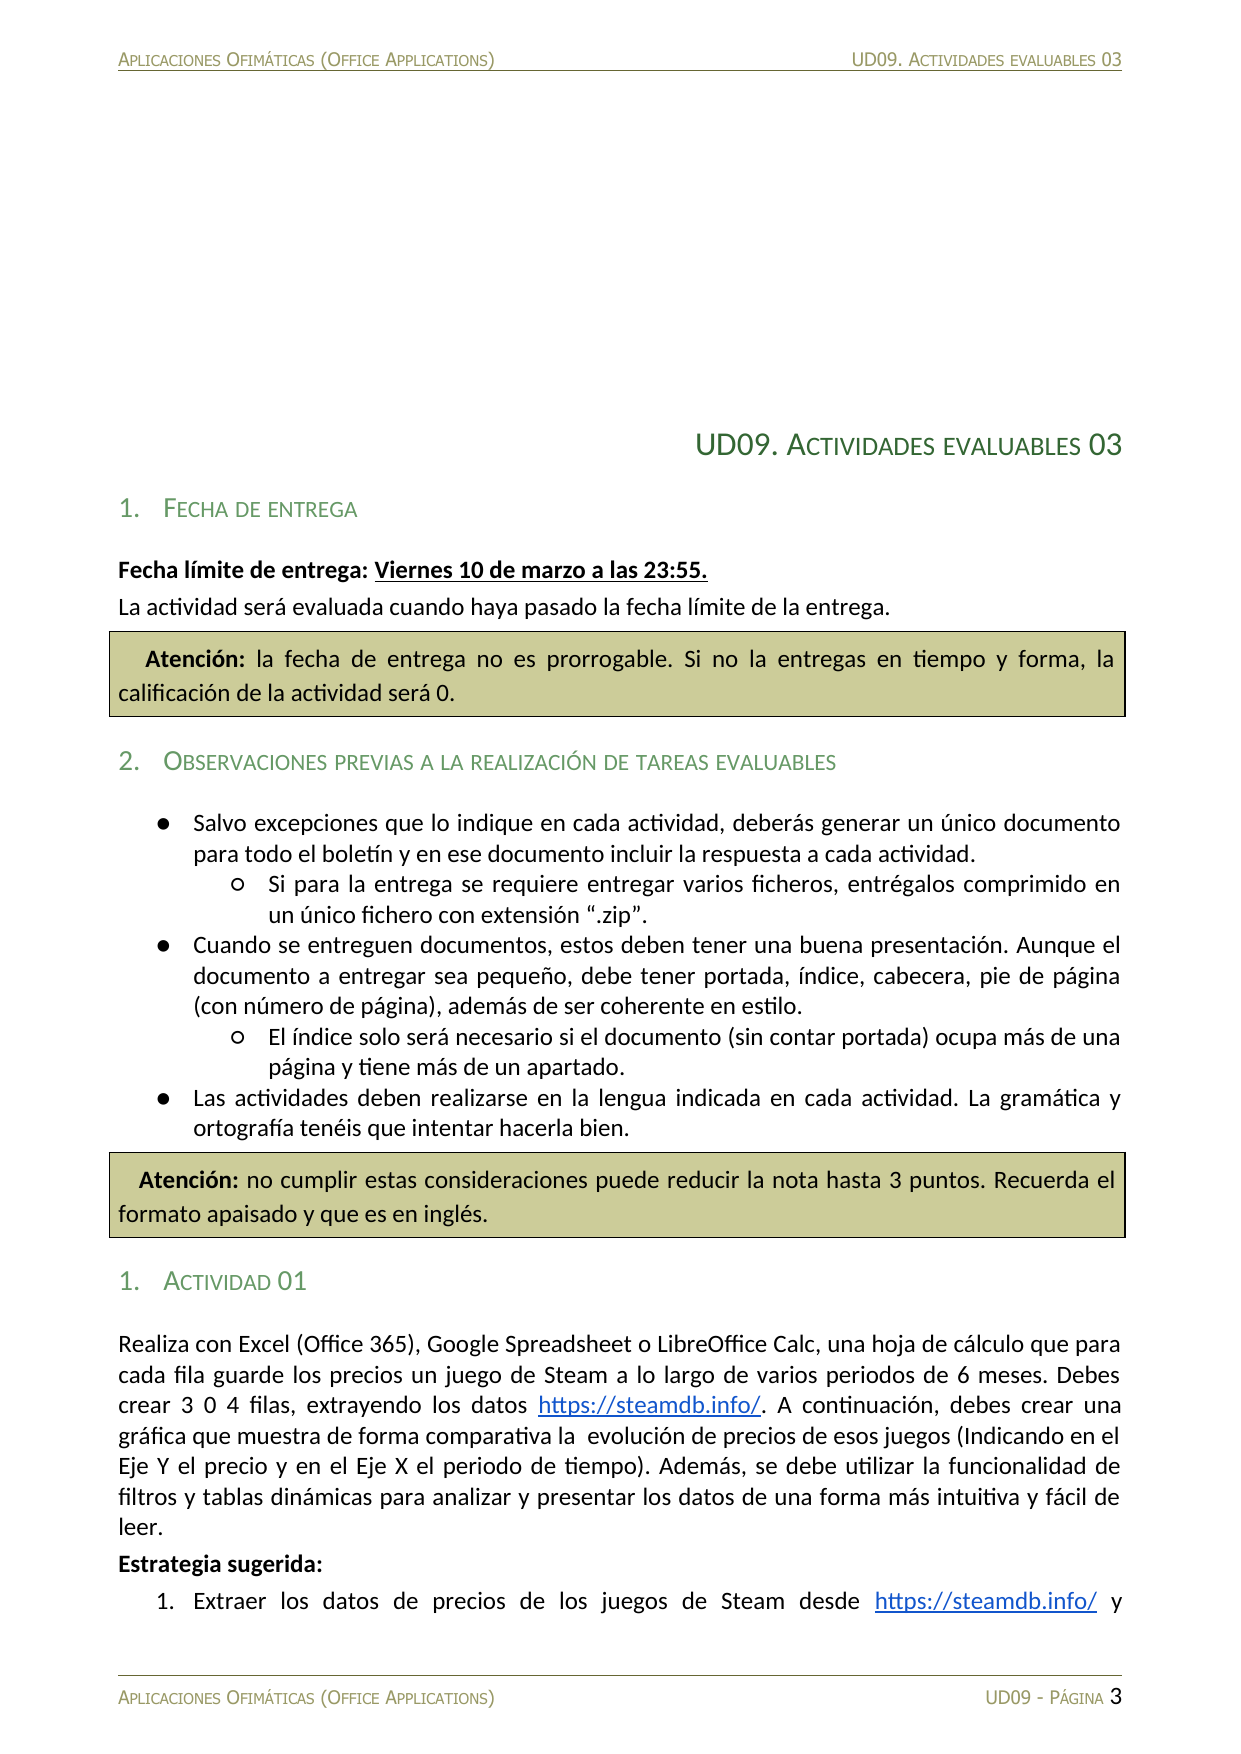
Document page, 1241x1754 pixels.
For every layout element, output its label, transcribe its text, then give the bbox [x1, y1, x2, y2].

list Cuando se entreguen documentos, estos deben tener una buena presentación. Aunque el documento a entregar sea pequeño, debe tener portada, índice, cabecera, pie de página (con número de página), además de ser coherente en estilo. [156, 929, 1122, 1021]
list Extraer los datos de precios de los juegos de Steam desde https://steamdb.info/ y almacenarlos en una hoja de cálculo. [156, 1585, 1122, 1616]
list Las actividades deben realizarse en la lengua indicada en cada actividad. La gramática y ortografía tenéis que intentar hacerla bien. [156, 1082, 1122, 1143]
text La actividad será evaluada cuando haya pasado la fecha límite de la entrega. [118, 592, 1122, 622]
text UD09. Actividades evaluables 03 [118, 423, 1122, 464]
text Realiza con Excel (Office 365), Google Spreadsheet o LibreOffice Calc, una hoja de cálculo que para cada fila guarde los precios un juego de Steam a lo largo de varios periodos de 6 meses. Debes crear 3 0 4 filas, extrayendo los datos https://steamdb.info/. A continuación, debes crear una gráfica que muestra de forma comparativa la evolución de precios de esos juegos (Indicando en el Eje Y el precio y en el Eje X el periodo de tiempo). Además, se debe utilizar la funcionalidad de filtros y tablas dinámicas para analizar y presentar los datos de una forma más intuitiva y fácil de leer. [118, 1328, 1122, 1542]
list Salvo excepciones que lo indique en cada actividad, deberás generar un único documento para todo el boletín y en ese documento incluir la respuesta a cada actividad. [156, 807, 1122, 868]
subtitle Observaciones previas a la realización de tareas evaluables [118, 742, 1122, 777]
list Si para la entrega se requiere entregar varios ficheros, entrégalos comprimido en un único fichero con extensión “.zip”. [231, 868, 1122, 929]
subtitle Actividad 01 [118, 1262, 1122, 1298]
text ❕ Atención: no cumplir estas consideraciones puede reducir la nota hasta 3 puntos. Recuerda el formato apaisado y que es en inglés. [110, 1153, 1124, 1237]
text ❕ Atención: la fecha de entrega no es prorrogable. Si no la entregas en tiempo y forma, la calificación de la actividad será 0. [110, 632, 1124, 716]
subtitle Fecha de entrega [118, 489, 1122, 524]
text Fecha límite de entrega: Viernes 10 de marzo a las 23:55. [118, 554, 1122, 585]
text Estrategia sugerida: [118, 1548, 1122, 1579]
list El índice solo será necesario si el documento (sin contar portada) ocupa más de una página y tiene más de un apartado. [231, 1021, 1122, 1082]
